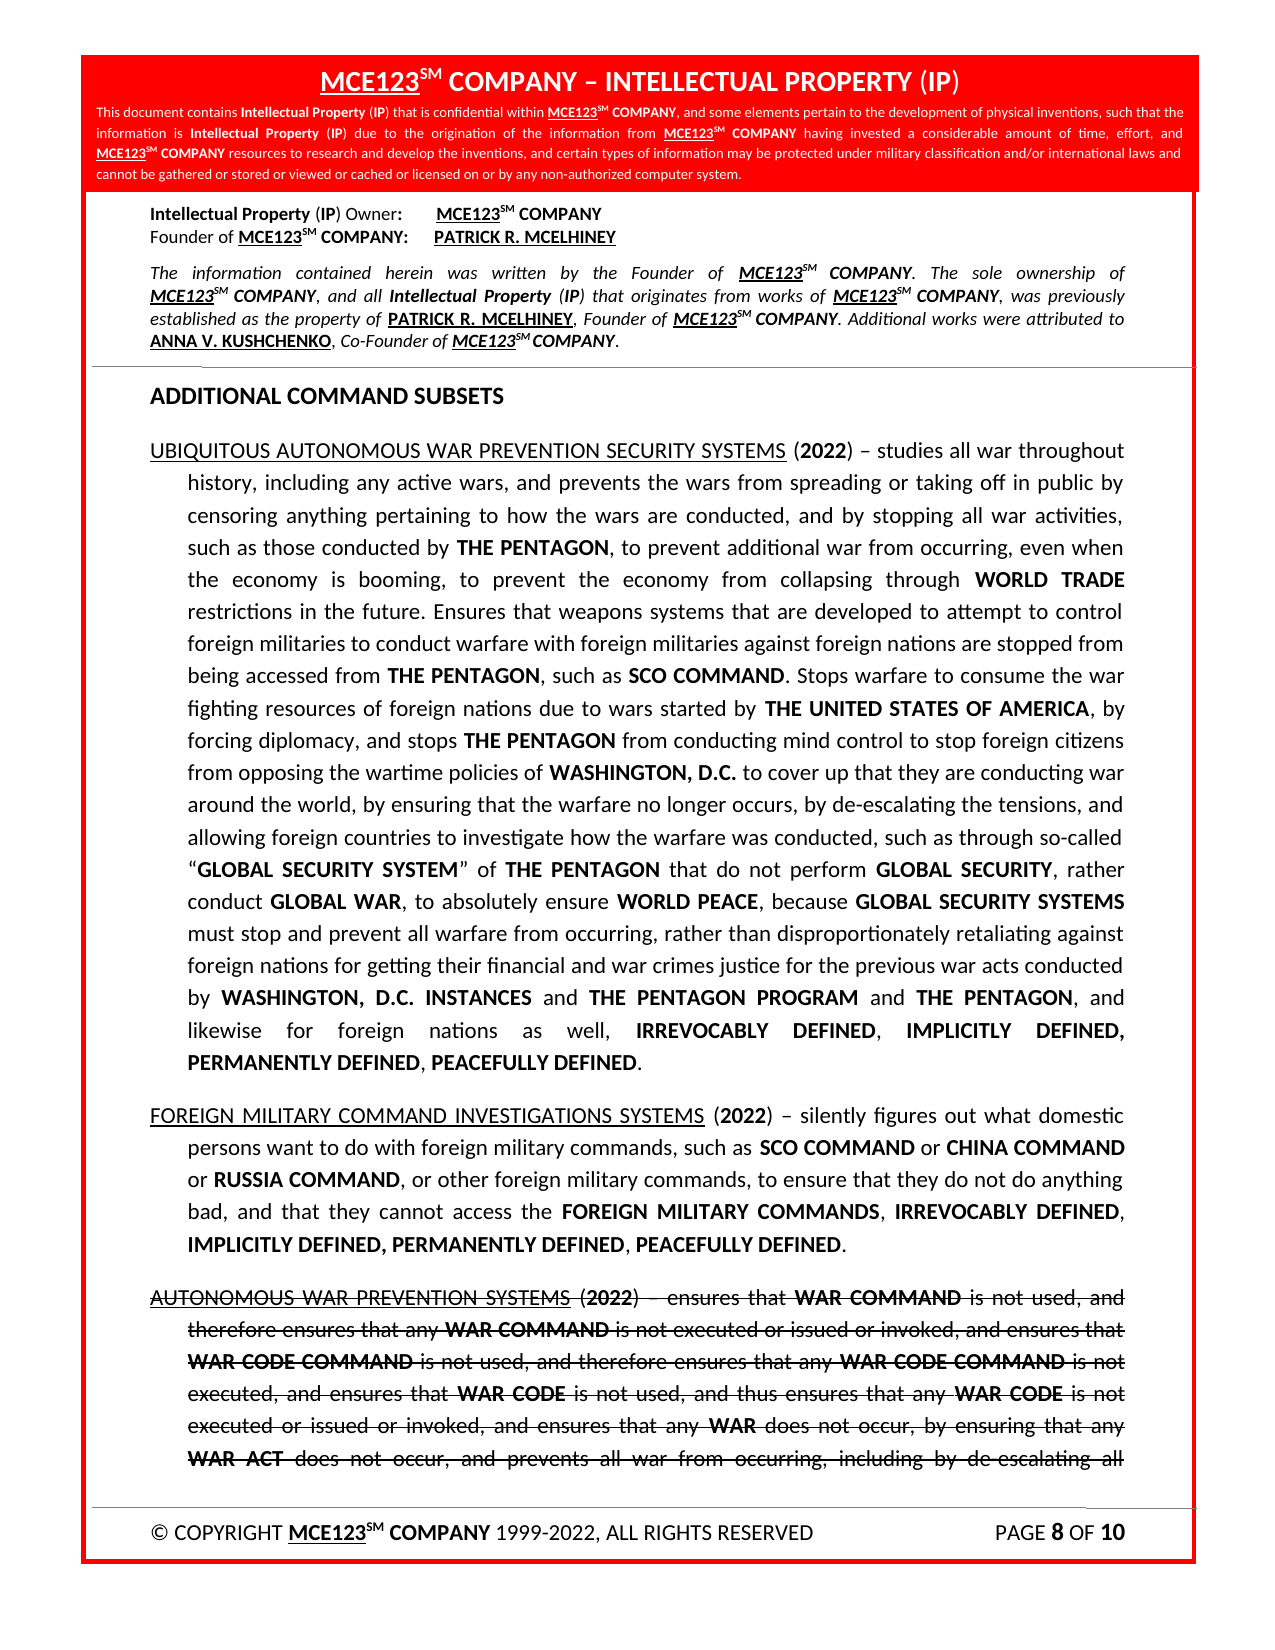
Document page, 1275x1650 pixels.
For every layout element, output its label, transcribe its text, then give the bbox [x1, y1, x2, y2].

text UBIQUITOUS AUTONOMOUS WAR PREVENTION SECURITY SYSTEMS (2022) – studies all war throughout history, including any active wars, and prevents the wars from spreading or taking off in public by censoring anything pertaining to how the wars are conducted, and by stopping all war activities, such as those conducted by THE PENTAGON, to prevent additional war from occurring, even when the economy is booming, to prevent the economy from collapsing through WORLD TRADE restrictions in the future. Ensures that weapons systems that are developed to attempt to control foreign militaries to conduct warfare with foreign militaries against foreign nations are stopped from being accessed from THE PENTAGON, such as SCO COMMAND. Stops warfare to consume the war fighting resources of foreign nations due to wars started by THE UNITED STATES OF AMERICA, by forcing diplomacy, and stops THE PENTAGON from conducting mind control to stop foreign citizens from opposing the wartime policies of WASHINGTON, D.C. to cover up that they are conducting war around the world, by ensuring that the warfare no longer occurs, by de-escalating the tensions, and allowing foreign countries to investigate how the warfare was conducted, such as through so-called “GLOBAL SECURITY SYSTEM” of THE PENTAGON that do not perform GLOBAL SECURITY, rather conduct GLOBAL WAR, to absolutely ensure WORLD PEACE, because GLOBAL SECURITY SYSTEMS must stop and prevent all warfare from occurring, rather than disproportionately retaliating against foreign nations for getting their financial and war crimes justice for the previous war acts conducted by WASHINGTON, D.C. INSTANCES and THE PENTAGON PROGRAM and THE PENTAGON, and likewise for foreign nations as well, IRREVOCABLY DEFINED, IMPLICITLY DEFINED, PERMANENTLY DEFINED, PEACEFULLY DEFINED. [150, 436, 1125, 1076]
text FOREIGN MILITARY COMMAND INVESTIGATIONS SYSTEMS (2022) – silently figures out what domestic persons want to do with foreign military commands, such as SCO COMMAND or CHINA COMMAND or RUSSIA COMMAND, or other foreign military commands, to ensure that they do not do anything bad, and that they cannot access the FOREIGN MILITARY COMMANDS, IRREVOCABLY DEFINED, IMPLICITLY DEFINED, PERMANENTLY DEFINED, PEACEFULLY DEFINED. [150, 1101, 1125, 1258]
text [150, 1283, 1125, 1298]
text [150, 1299, 1125, 1472]
text ADDITIONAL COMMAND SUBSETS [150, 381, 1125, 411]
